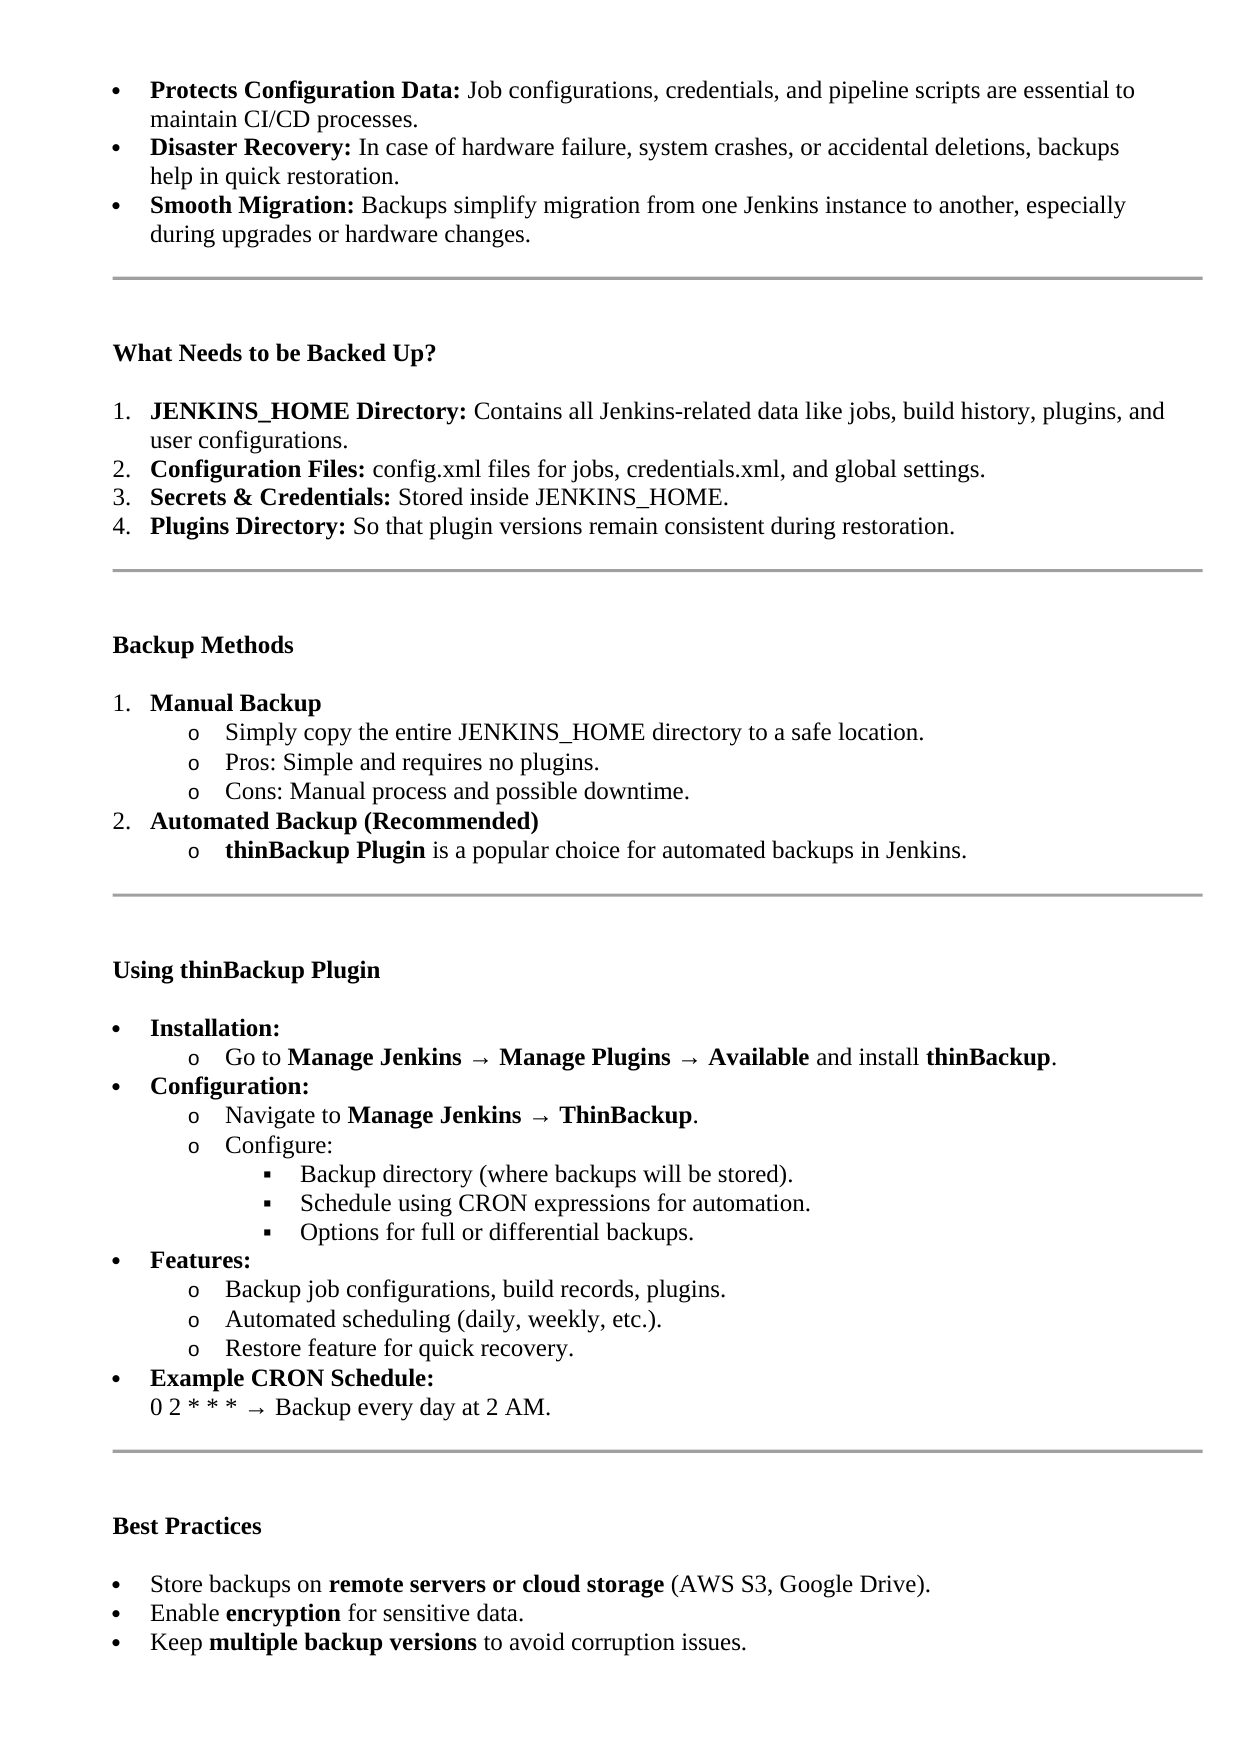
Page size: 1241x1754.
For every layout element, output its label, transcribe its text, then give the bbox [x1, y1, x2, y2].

list Installation: [112, 1013, 1165, 1042]
list Configuration Files: config.xml files for jobs, credentials.xml, and global settings. [112, 454, 1165, 482]
list Example CRON Schedule: 0 2 * * * → Backup every day at 2 AM. [112, 1363, 1165, 1421]
list Backup job configurations, build records, plugins. [187, 1274, 1165, 1304]
list Enable encryption for sensitive data. [112, 1598, 1165, 1627]
list Protects Configuration Data: Job configurations, credentials, and pipeline scripts are essential to maintain CI/CD processes. [112, 75, 1165, 132]
list Backup directory (where backups will be stored). [262, 1159, 1165, 1188]
list thinBackup Plugin is a popular choice for automated backups in Jenkins. [187, 835, 1165, 864]
list Features: [112, 1246, 1165, 1274]
list Navigate to Manage Jenkins → ThinBackup. [187, 1100, 1165, 1130]
list Options for full or differential backups. [262, 1217, 1165, 1246]
list Configuration: [112, 1071, 1165, 1100]
list Manual Backup [112, 688, 1165, 717]
list Simply copy the entire JENKINS_HOME directory to a safe location. [187, 717, 1165, 747]
list Restore feature for quick recovery. [187, 1333, 1165, 1363]
list Configure: [187, 1130, 1165, 1159]
list Schedule using CRON expressions for automation. [262, 1188, 1165, 1217]
text Backup Methods [112, 631, 1165, 659]
list Disaster Recovery: In case of hardware failure, system crashes, or accidental deletions, backups help in quick restoration. [112, 132, 1165, 190]
list Secrets & Credentials: Stored inside JENKINS_HOME. [112, 482, 1165, 511]
list Automated Backup (Recommended) [112, 806, 1165, 835]
list Store backups on remote servers or cloud storage (AWS S3, Google Drive). [112, 1569, 1165, 1598]
list Pros: Simple and requires no plugins. [187, 747, 1165, 776]
text What Needs to be Backed Up? [112, 338, 1165, 367]
text Using thinBackup Plugin [112, 955, 1165, 984]
list Go to Manage Jenkins → Manage Plugins → Available and install thinBackup. [187, 1042, 1165, 1071]
list Cons: Manual process and possible downtime. [187, 776, 1165, 806]
text Best Practices [112, 1511, 1165, 1540]
list Plugins Directory: So that plugin versions remain consistent during restoration. [112, 511, 1165, 540]
list Smooth Migration: Backups simplify migration from one Jenkins instance to another, especially during upgrades or hardware changes. [112, 190, 1165, 247]
list Automated scheduling (daily, weekly, etc.). [187, 1304, 1165, 1333]
list Keep multiple backup versions to avoid corruption issues. [112, 1627, 1165, 1655]
list JENKINS_HOME Directory: Contains all Jenkins-related data like jobs, build history, plugins, and user configurations. [112, 396, 1165, 454]
